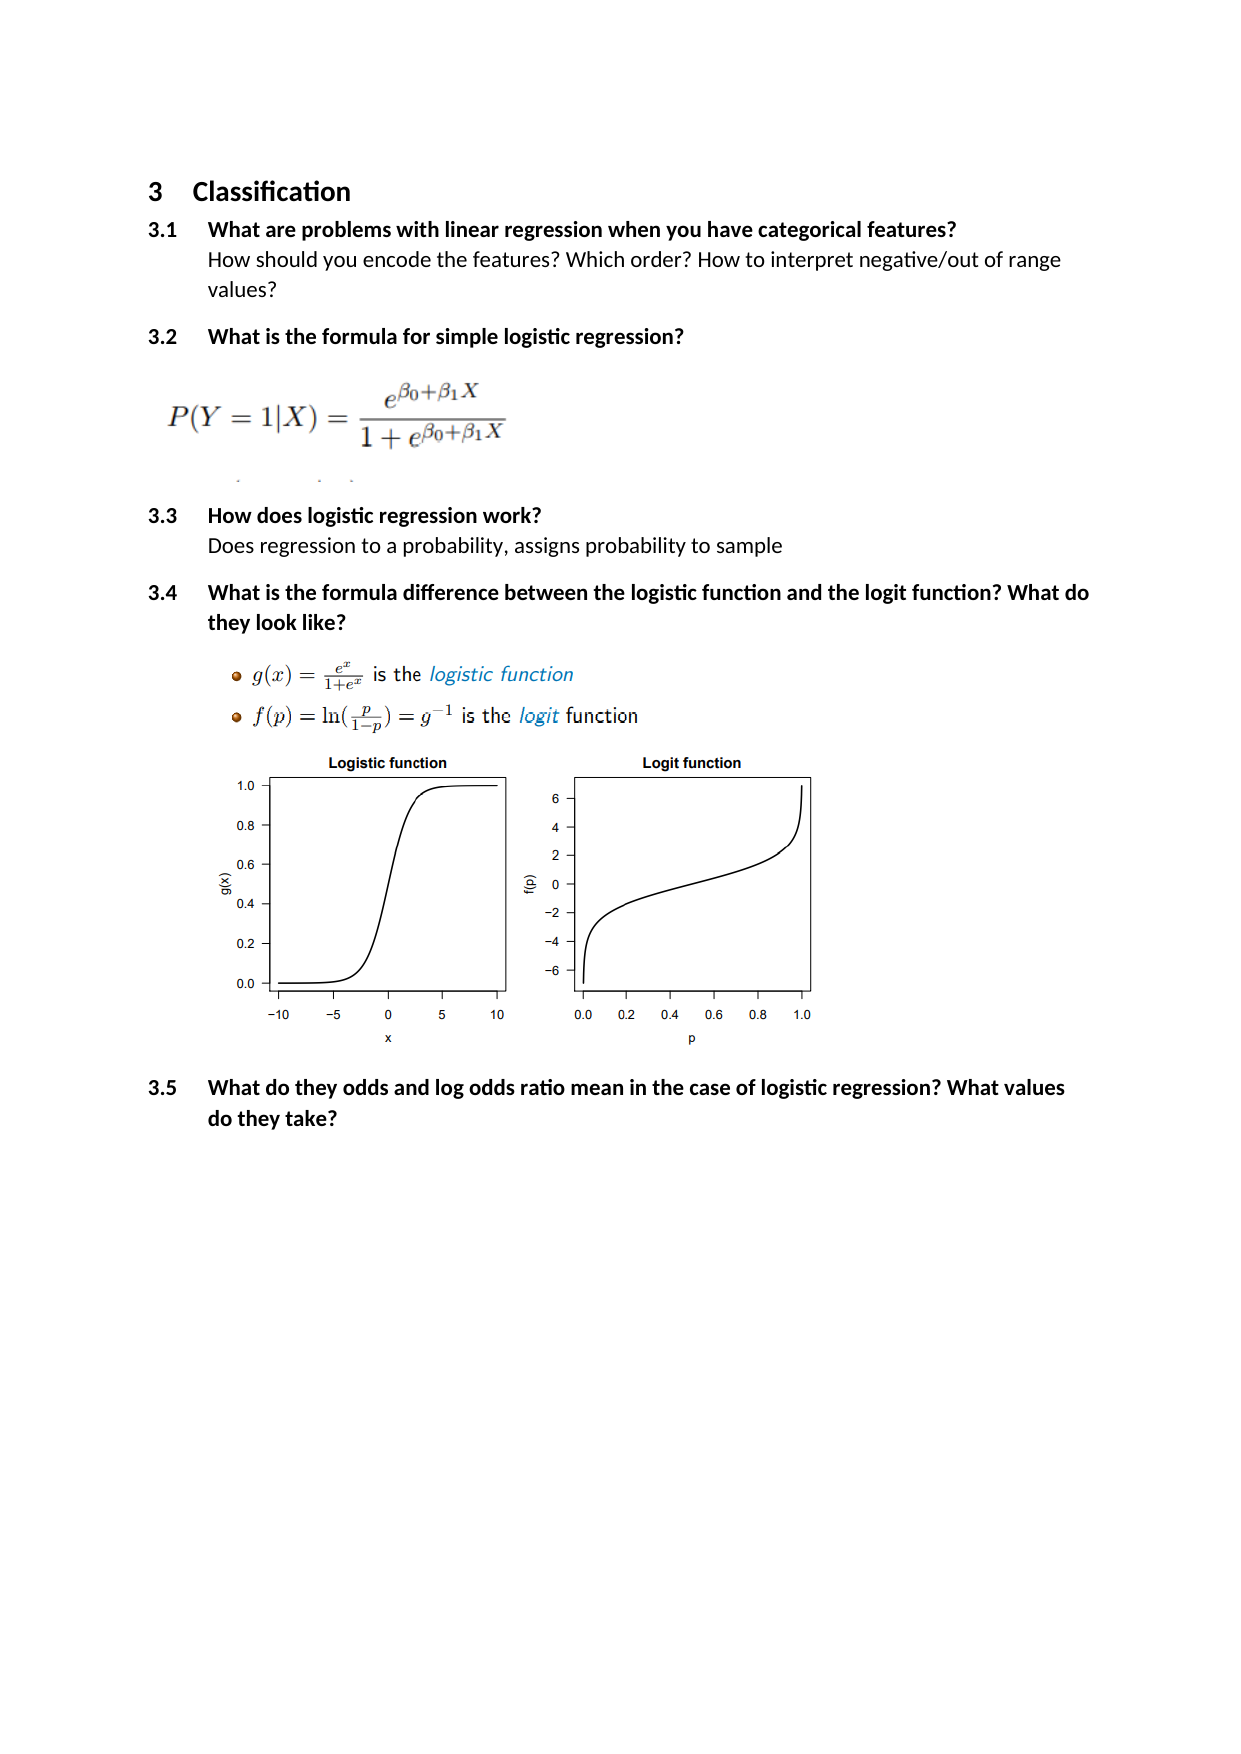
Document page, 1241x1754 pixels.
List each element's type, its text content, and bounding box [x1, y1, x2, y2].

picture [147, 352, 527, 482]
subtitle How does logistic regression work? [148, 501, 1093, 529]
subtitle Classification [148, 173, 1093, 208]
subtitle What do they odds and log odds ratio mean in the case of logistic regression? What values do they take? [148, 1073, 1093, 1132]
list Does regression to a probability, assigns probability to sample [208, 531, 1093, 559]
subtitle What is the formula for simple logistic regression? [148, 322, 1093, 351]
list How should you encode the features? Which order? How to interpret negative/out of range values? [208, 245, 1093, 304]
subtitle What is the formula difference between the logistic function and the logit function? What do they look like? [148, 578, 1093, 636]
subtitle What are problems with linear regression when you have categorical features? [148, 215, 1093, 243]
picture [207, 638, 834, 1055]
